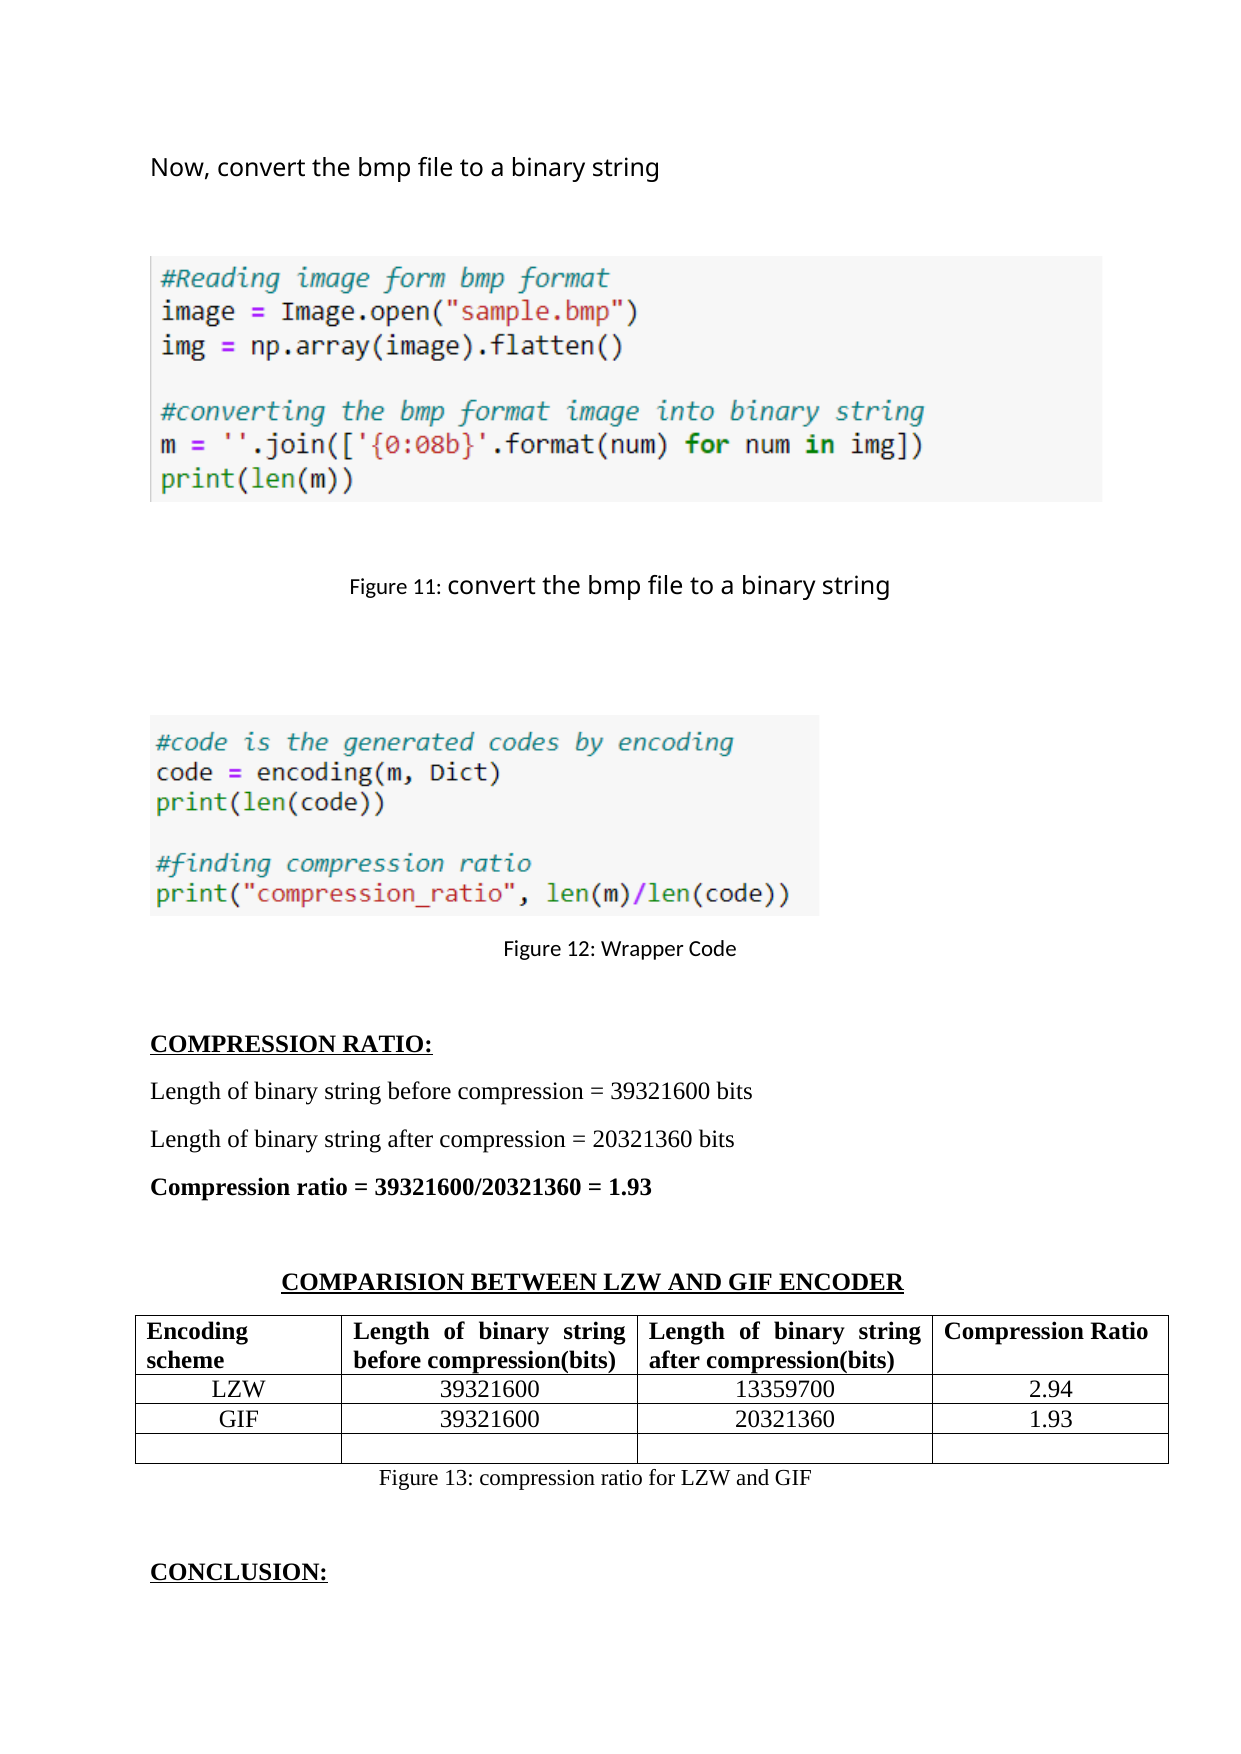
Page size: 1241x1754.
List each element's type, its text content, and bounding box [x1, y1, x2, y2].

text COMPRESSION RATIO: [150, 1029, 1090, 1057]
table_cell 1.93 [933, 1404, 1168, 1433]
text CONCLUSION: [150, 1557, 1090, 1585]
text Length of binary string before compression = 39321600 bits [150, 1076, 1090, 1105]
text Figure 12: Wrapper Code [150, 934, 1090, 962]
text Now, convert the bmp file to a binary string [150, 150, 1090, 184]
table_cell [342, 1434, 637, 1463]
table_cell GIF [136, 1404, 341, 1433]
table_cell [638, 1434, 932, 1463]
text Length of binary string after compression = 20321360 bits [150, 1124, 1090, 1153]
text Compression ratio = 39321600/20321360 = 1.93 [150, 1172, 1090, 1201]
table_cell 13359700 [638, 1375, 932, 1403]
table_cell [136, 1434, 341, 1463]
table_cell [933, 1434, 1168, 1463]
text Figure 13: compression ratio for LZW and GIF [150, 1464, 1090, 1490]
table_cell LZW [136, 1375, 341, 1403]
table_header Length of binary string after compression(bits) [638, 1316, 932, 1373]
text COMPARISION BETWEEN LZW AND GIF ENCODER [150, 1267, 1090, 1296]
picture [150, 715, 820, 916]
table_cell 39321600 [342, 1375, 637, 1403]
table_cell 20321360 [638, 1404, 932, 1433]
table_header Encoding scheme [136, 1316, 341, 1373]
table_cell 39321600 [342, 1404, 637, 1433]
table_cell 2.94 [933, 1375, 1168, 1403]
table_header Length of binary string before compression(bits) [342, 1316, 637, 1373]
picture [150, 256, 1103, 502]
table_header Compression Ratio [933, 1316, 1168, 1373]
text Figure 11: convert the bmp file to a binary string [150, 568, 1090, 602]
